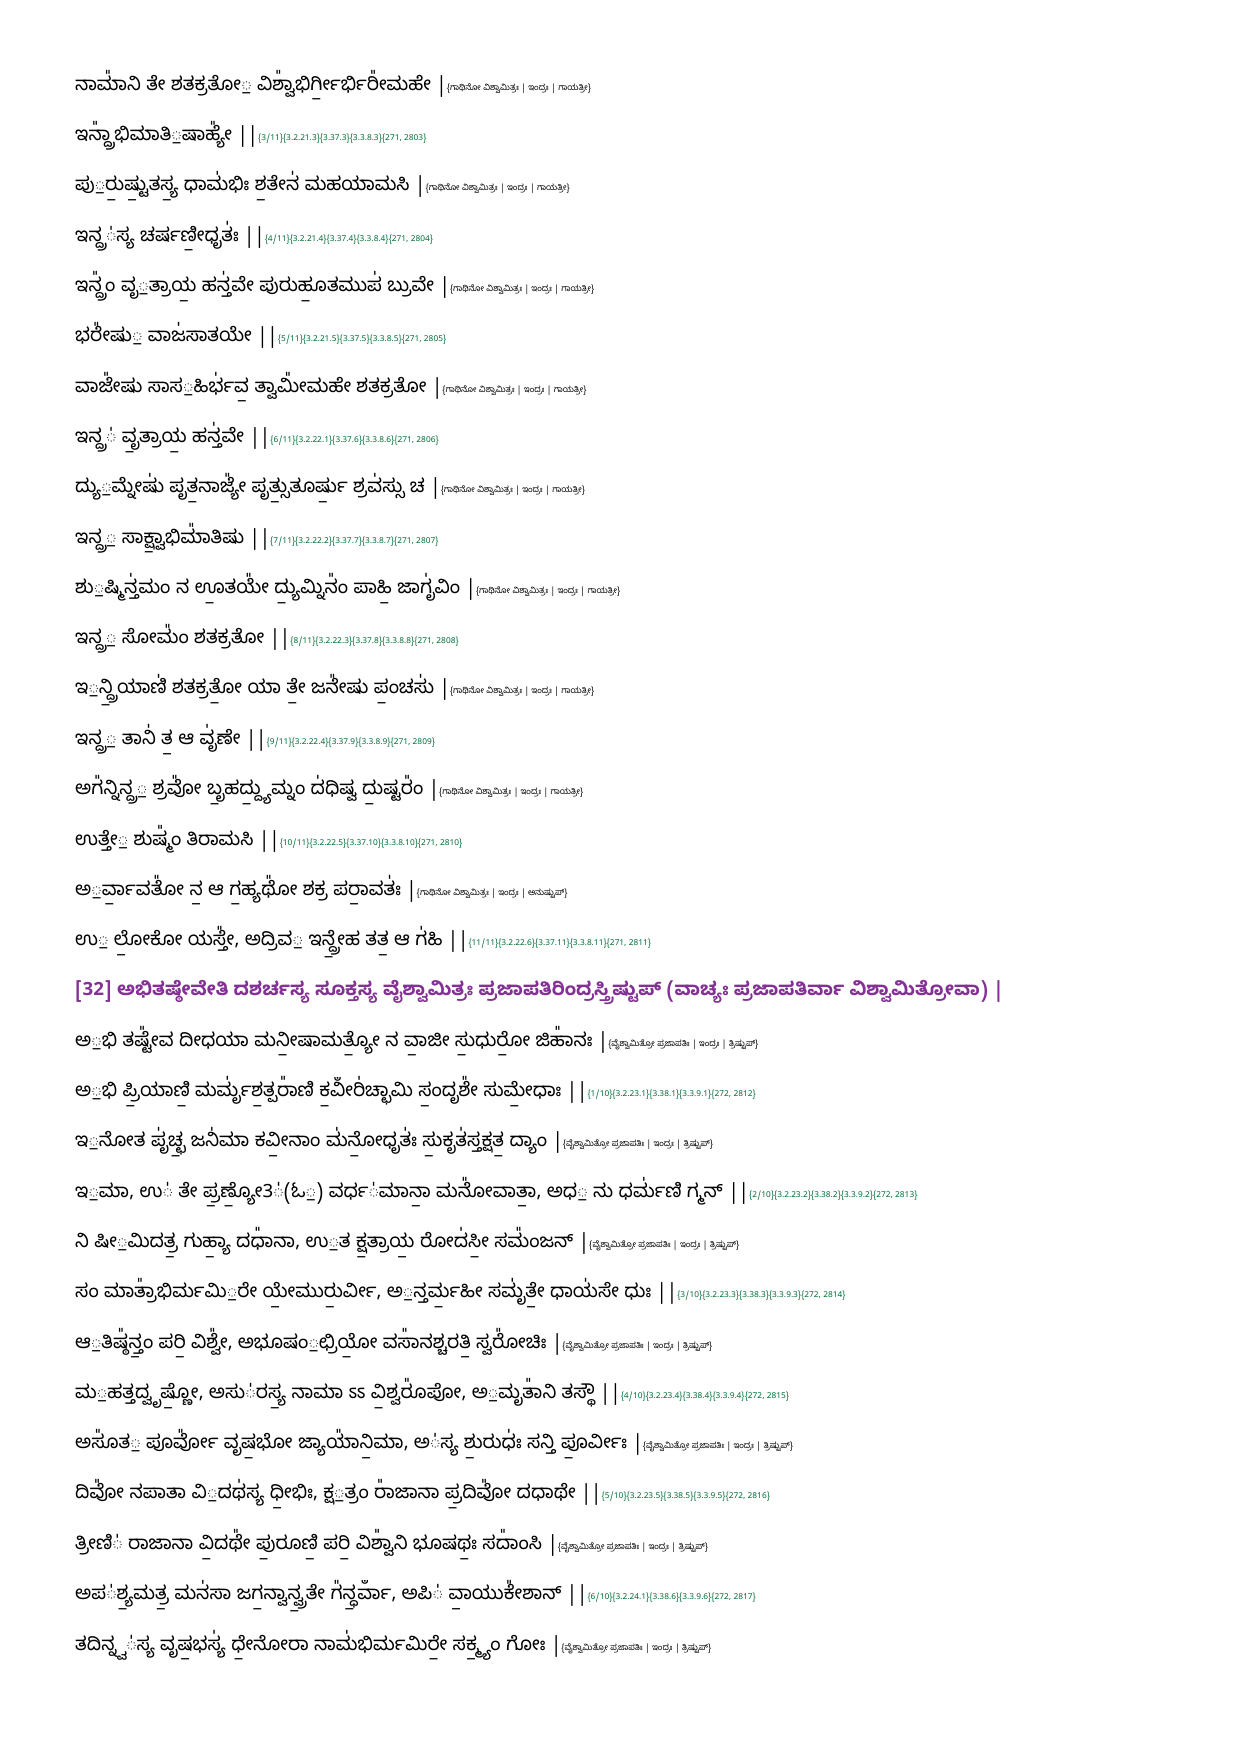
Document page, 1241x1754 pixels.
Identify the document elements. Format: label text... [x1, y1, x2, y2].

text ನಾಮಾ᳚ನಿ ತೇ ಶತಕ್ರತೋ॒ ವಿಶ್ವಾ᳚ಭಿರ್ಗೀ॒ರ್ಭಿರೀ᳚ಮಹೇ |{ಗಾಥಿನೋ ವಿಶ್ವಾಮಿತ್ರಃ | ಇಂದ್ರಃ | ಗಾಯತ್ರೀ} [75, 75, 1165, 100]
text ಉತ್ತೇ॒ ಶುಷ್ಮಂ᳚ ತಿರಾಮಸಿ ||{10/11}{3.2.22.5}{3.37.10}{3.3.8.10}{271, 2810} [75, 830, 1165, 855]
text ಇ‌ನ್ದ್ರ॒ ಸಾಕ್ಷ್ವಾ॒ಭಿಮಾ᳚ತಿಷು ||{7/11}{3.2.22.2}{3.37.7}{3.3.8.7}{271, 2807} [75, 528, 1165, 553]
text ಇ‌ನ್ದ್ರ॒ ತಾನಿ॑ ತ॒ ಆ ವೃ॑ಣೇ ||{9/11}{3.2.22.4}{3.37.9}{3.3.8.9}{271, 2809} [75, 729, 1165, 754]
text ಇ‌ನ್ದ್ರ॒ ಸೋಮಂ᳚ ಶತಕ್ರತೋ ||{8/11}{3.2.22.3}{3.37.8}{3.3.8.8}{271, 2808} [75, 628, 1165, 654]
text ಅಗ᳚ನ್ನಿ‌ನ್ದ್ರ॒ ಶ್ರವೋ᳚ ಬೃ॒ಹದ್ದ್ಯು॒ಮ್ನಂ ದ॑ಧಿಷ್ವ ದು॒ಷ್ಟರಂ᳚ |{ಗಾಥಿನೋ ವಿಶ್ವಾಮಿತ್ರಃ | ಇಂದ್ರಃ | ಗಾಯತ್ರೀ} [75, 779, 1165, 805]
text ಇ॒ನೋತ ಪೃ॑ಚ್ಛ॒ ಜನಿ॑ಮಾ ಕವೀ॒ನಾಂ ಮ॑ನೋ॒ಧೃತಃ॑ ಸು॒ಕೃತ॑ಸ್ತಕ್ಷತ॒ ದ್ಯಾಂ |{ವೈಶ್ವಾಮಿತ್ರೋ ಪ್ರಜಾಪತಿಃ | ಇಂದ್ರಃ | ತ್ರಿಷ್ಟುಪ್} [75, 1132, 1165, 1157]
text ತದಿನ್ನ್ವ॑ಸ್ಯ ವೃಷ॒ಭಸ್ಯ॑ ಧೇ॒ನೋರಾ ನಾಮ॑ಭಿರ್ಮಮಿರೇ॒ ಸಕ್ಮ್ಯಂ॒ ಗೋಃ |{ವೈಶ್ವಾಮಿತ್ರೋ ಪ್ರಜಾಪತಿಃ | ಇಂದ್ರಃ | ತ್ರಿಷ್ಟುಪ್} [75, 1635, 1165, 1660]
text ದ್ಯು॒ಮ್ನೇಷು॑ ಪೃತ॒ನಾಜ್ಯೇ᳚ ಪೃತ್ಸು॒ತೂರ್ಷು॒ ಶ್ರವ॑ಸ್ಸು ಚ |{ಗಾಥಿನೋ ವಿಶ್ವಾಮಿತ್ರಃ | ಇಂದ್ರಃ | ಗಾಯತ್ರೀ} [75, 477, 1165, 503]
text ಉ॒ ಲೋ॒ಕೋ ಯಸ್ತೇ᳚, ಅದ್ರಿವ॒ ಇ‌ನ್ದ್ರೇ॒ಹ ತತ॒ ಆ ಗ॑ಹಿ ||{11/11}{3.2.22.6}{3.37.11}{3.3.8.11}{271, 2811} [75, 930, 1165, 956]
text ಆ॒ತಿಷ್ಠ᳚‌ನ್ತಂ॒ ಪರಿ॒ ವಿಶ್ವೇ᳚, ಅಭೂಷಂ॒ಛ್ರಿಯೋ॒ ವಸಾ᳚ನಶ್ಚರತಿ॒ ಸ್ವರೋ᳚ಚಿಃ |{ವೈಶ್ವಾಮಿತ್ರೋ ಪ್ರಜಾಪತಿಃ | ಇಂದ್ರಃ | ತ್ರಿಷ್ಟುಪ್} [75, 1333, 1165, 1358]
text [32] ಅಭಿತಷ್ಠೇವೇತಿ ದಶರ್ಚಸ್ಯ ಸೂಕ್ತಸ್ಯ ವೈಶ್ವಾಮಿತ್ರಃ ಪ್ರಜಾಪತಿರಿಂದ್ರಸ್ತ್ರಿಷ್ಟುಪ್ (ವಾಚ್ಯಃ ಪ್ರಜಾಪತಿರ್ವಾ ವಿಶ್ವಾಮಿತ್ರೋವಾ) | [75, 981, 1157, 1006]
text ಅ॒ಭಿ ತಷ್ಟೇ᳚ವ ದೀಧಯಾ ಮನೀ॒ಷಾಮತ್ಯೋ॒ ನ ವಾ॒ಜೀ ಸು॒ಧುರೋ॒ ಜಿಹಾ᳚ನಃ |{ವೈಶ್ವಾಮಿತ್ರೋ ಪ್ರಜಾಪತಿಃ | ಇಂದ್ರಃ | ತ್ರಿಷ್ಟುಪ್} [75, 1031, 1165, 1056]
text ಇ‌ನ್ದ್ರ॑ ವೃ॒ತ್ರಾಯ॒ ಹ‌ನ್ತ॑ವೇ ||{6/11}{3.2.22.1}{3.37.6}{3.3.8.6}{271, 2806} [75, 427, 1165, 452]
text ಪು॒ರು॒ಷ್ಟು॒ತಸ್ಯ॒ ಧಾಮ॑ಭಿಃ ಶ॒ತೇನ॑ ಮಹಯಾಮಸಿ |{ಗಾಥಿನೋ ವಿಶ್ವಾಮಿತ್ರಃ | ಇಂದ್ರಃ | ಗಾಯತ್ರೀ} [75, 176, 1165, 201]
text ಅ॒ಭಿ ಪ್ರಿ॒ಯಾಣಿ॒ ಮರ್ಮೃ॑ಶ॒ತ್ಪರಾ᳚ಣಿ ಕ॒ವೀಁರಿ॑ಚ್ಛಾಮಿ ಸಂ॒ದೃಶೇ᳚ ಸುಮೇ॒ಧಾಃ ||{1/10}{3.2.23.1}{3.38.1}{3.3.9.1}{272, 2812} [75, 1081, 1165, 1107]
text ಇ‌ನ್ದ್ರಾ᳚ಭಿಮಾತಿ॒ಷಾಹ್ಯೇ᳚ ||{3/11}{3.2.21.3}{3.37.3}{3.3.8.3}{271, 2803} [75, 125, 1165, 151]
text ವಾಜೇ᳚ಷು ಸಾಸ॒ಹಿರ್ಭ॑ವ॒ ತ್ವಾಮೀ᳚ಮಹೇ ಶತಕ್ರತೋ |{ಗಾಥಿನೋ ವಿಶ್ವಾಮಿತ್ರಃ | ಇಂದ್ರಃ | ಗಾಯತ್ರೀ} [75, 377, 1165, 402]
text ಇ॒‌ನ್ದ್ರಿ॒ಯಾಣಿ॑ ಶತಕ್ರತೋ॒ ಯಾ ತೇ॒ ಜನೇ᳚ಷು ಪಂ॒ಚಸು॑ |{ಗಾಥಿನೋ ವಿಶ್ವಾಮಿತ್ರಃ | ಇಂದ್ರಃ | ಗಾಯತ್ರೀ} [75, 679, 1165, 704]
text ಮ॒ಹತ್ತದ್ವೃಷ್ಣೋ॒, ಅಸು॑ರಸ್ಯ॒ ನಾಮಾ ಽಽ ವಿ॒ಶ್ವರೂ᳚ಪೋ, ಅ॒ಮೃತಾ᳚ನಿ ತಸ್ಥೌ ||{4/10}{3.2.23.4}{3.38.4}{3.3.9.4}{272, 2815} [75, 1383, 1165, 1408]
text ಅ॒ರ್ವಾ॒ವತೋ᳚ ನ॒ ಆ ಗ॒ಹ್ಯಥೋ᳚ ಶಕ್ರ ಪರಾ॒ವತಃ॑ |{ಗಾಥಿನೋ ವಿಶ್ವಾಮಿತ್ರಃ | ಇಂದ್ರಃ | ಅನುಷ್ಟುಪ್} [75, 880, 1165, 905]
text ತ್ರೀಣಿ॑ ರಾಜಾನಾ ವಿ॒ದಥೇ᳚ ಪು॒ರೂಣಿ॒ ಪರಿ॒ ವಿಶ್ವಾ᳚ನಿ ಭೂಷಥಃ॒ ಸದಾಂ᳚ಸಿ |{ವೈಶ್ವಾಮಿತ್ರೋ ಪ್ರಜಾಪತಿಃ | ಇಂದ್ರಃ | ತ್ರಿಷ್ಟುಪ್} [75, 1534, 1165, 1559]
text ದಿವೋ᳚ ನಪಾತಾ ವಿ॒ದಥ॑ಸ್ಯ ಧೀ॒ಭಿಃ, ಕ್ಷ॒ತ್ರಂ ರಾ᳚ಜಾನಾ ಪ್ರ॒ದಿವೋ᳚ ದಧಾಥೇ ||{5/10}{3.2.23.5}{3.38.5}{3.3.9.5}{272, 2816} [75, 1484, 1165, 1509]
text ಶು॒ಷ್ಮಿ‌ನ್ತ॑ಮಂ ನ ಊ॒ತಯೇ᳚ ದ್ಯು॒ಮ್ನಿನಂ᳚ ಪಾಹಿ॒ ಜಾಗೃ॑ವಿಂ |{ಗಾಥಿನೋ ವಿಶ್ವಾಮಿತ್ರಃ | ಇಂದ್ರಃ | ಗಾಯತ್ರೀ} [75, 578, 1165, 603]
text ಅಪ॑ಶ್ಯ॒ಮತ್ರ॒ ಮನ॑ಸಾ ಜಗ॒ನ್ವಾನ್ವ್ರ॒ತೇ ಗ᳚‌ನ್ಧ॒ರ್ವಾಁ, ಅಪಿ॑ ವಾ॒ಯುಕೇ᳚ಶಾನ್ ||{6/10}{3.2.24.1}{3.38.6}{3.3.9.6}{272, 2817} [75, 1584, 1165, 1610]
text ಅಸೂ᳚ತ॒ ಪೂರ್ವೋ᳚ ವೃಷ॒ಭೋ ಜ್ಯಾಯಾ᳚ನಿ॒ಮಾ, ಅ॑ಸ್ಯ ಶು॒ರುಧಃ॑ ಸ‌ನ್ತಿ ಪೂ॒ರ್ವೀಃ |{ವೈಶ್ವಾಮಿತ್ರೋ ಪ್ರಜಾಪತಿಃ | ಇಂದ್ರಃ | ತ್ರಿಷ್ಟುಪ್} [75, 1433, 1165, 1459]
text ಇ‌ನ್ದ್ರ॑ಸ್ಯ ಚರ್ಷಣೀ॒ಧೃತಃ॑ ||{4/11}{3.2.21.4}{3.37.4}{3.3.8.4}{271, 2804} [75, 226, 1165, 251]
text ಭರೇ᳚ಷು॒ ವಾಜ॑ಸಾತಯೇ ||{5/11}{3.2.21.5}{3.37.5}{3.3.8.5}{271, 2805} [75, 327, 1165, 352]
text ಇ॒ಮಾ, ಉ॑ ತೇ ಪ್ರ॒ಣ್ಯೋ॒3॑(ಓ॒) ವರ್ಧ॑ಮಾನಾ॒ ಮನೋ᳚ವಾತಾ॒, ಅಧ॒ ನು ಧರ್ಮ॑ಣಿ ಗ್ಮನ್ ||{2/10}{3.2.23.2}{3.38.2}{3.3.9.2}{272, 2813} [75, 1182, 1165, 1207]
text ನಿ ಷೀ॒ಮಿದತ್ರ॒ ಗುಹ್ಯಾ॒ ದಧಾ᳚ನಾ, ಉ॒ತ ಕ್ಷ॒ತ್ರಾಯ॒ ರೋದ॑ಸೀ॒ ಸಮಂ᳚ಜನ್ |{ವೈಶ್ವಾಮಿತ್ರೋ ಪ್ರಜಾಪತಿಃ | ಇಂದ್ರಃ | ತ್ರಿಷ್ಟುಪ್} [75, 1232, 1165, 1257]
text ಸಂ ಮಾತ್ರಾ᳚ಭಿರ್ಮಮಿ॒ರೇ ಯೇ॒ಮುರು॒ರ್ವೀ, ಅ॒‌ನ್ತರ್ಮ॒ಹೀ ಸಮೃ॑ತೇ॒ ಧಾಯ॑ಸೇ ಧುಃ ||{3/10}{3.2.23.3}{3.38.3}{3.3.9.3}{272, 2814} [75, 1282, 1165, 1308]
text ಇ‌ನ್ದ್ರಂ᳚ ವೃ॒ತ್ರಾಯ॒ ಹ‌ನ್ತ॑ವೇ ಪುರುಹೂ॒ತಮುಪ॑ ಬ್ರುವೇ |{ಗಾಥಿನೋ ವಿಶ್ವಾಮಿತ್ರಃ | ಇಂದ್ರಃ | ಗಾಯತ್ರೀ} [75, 276, 1165, 302]
